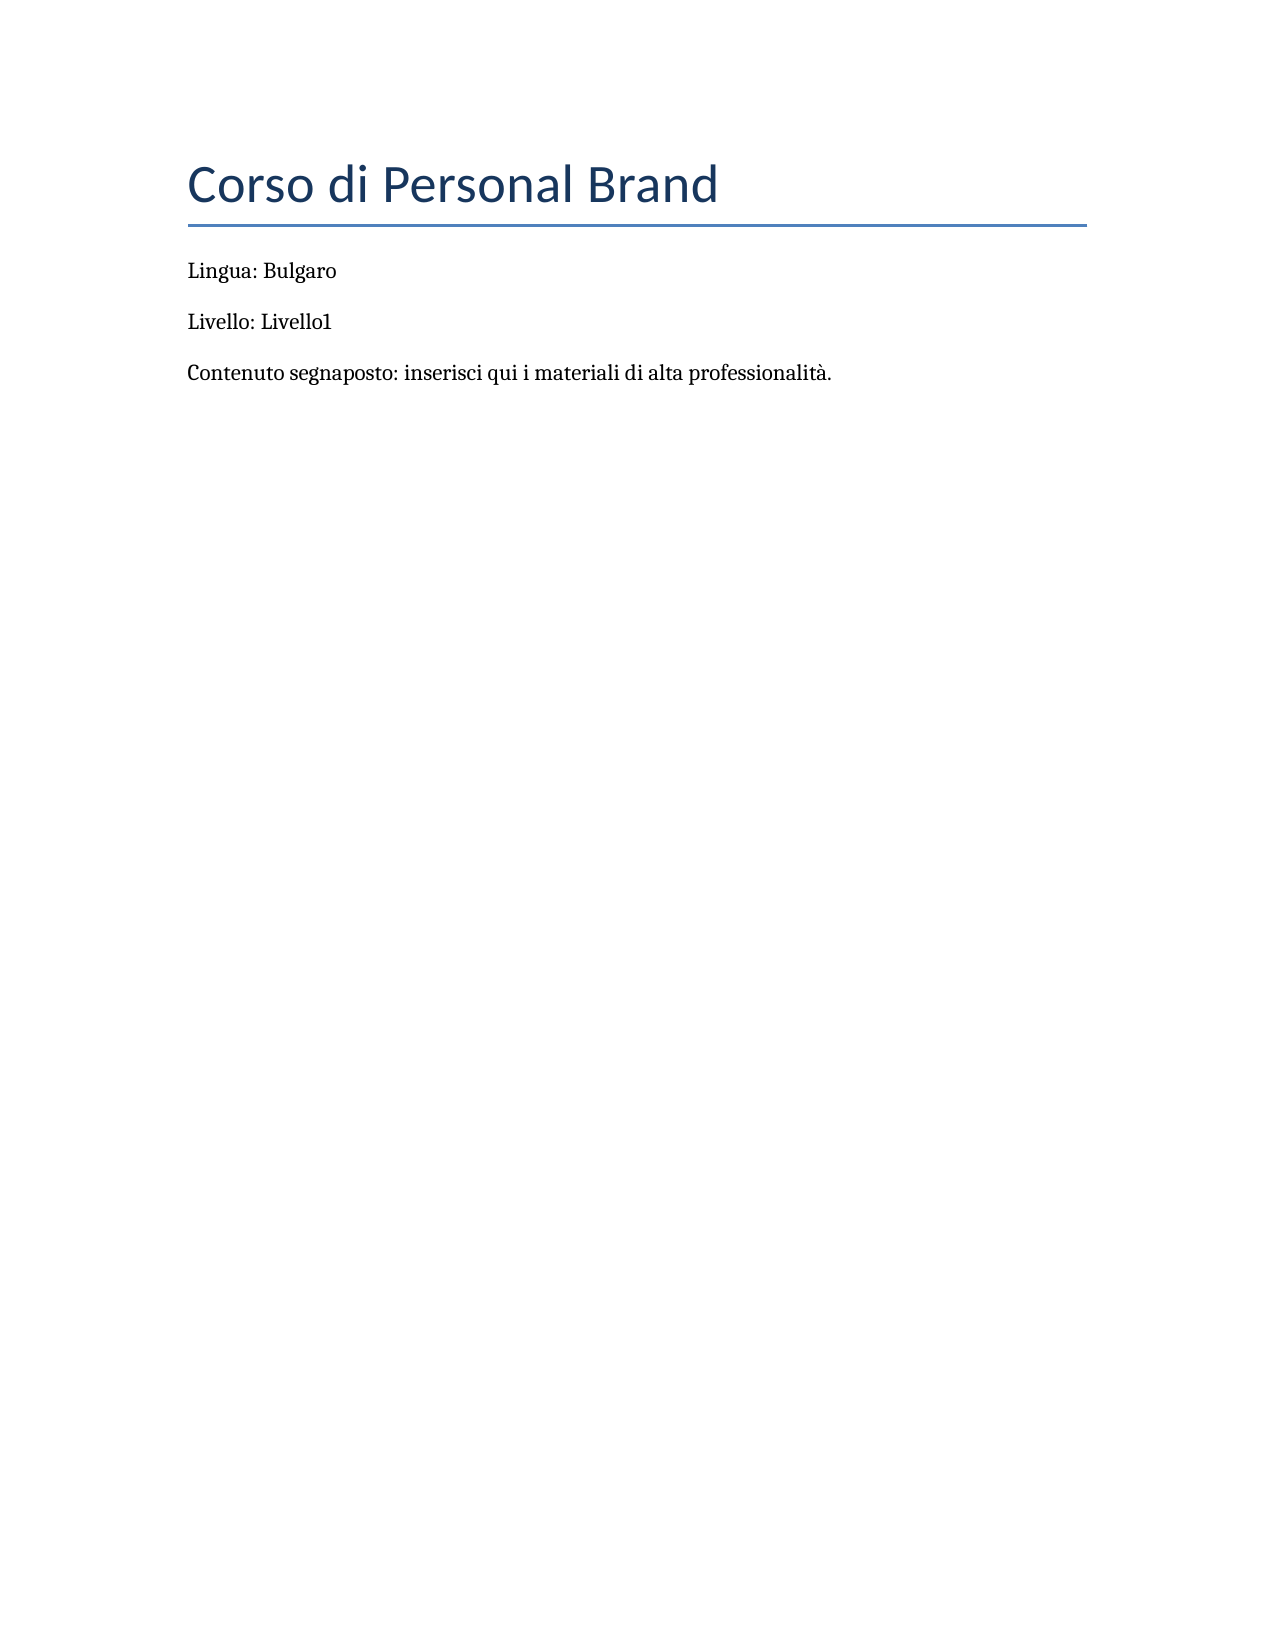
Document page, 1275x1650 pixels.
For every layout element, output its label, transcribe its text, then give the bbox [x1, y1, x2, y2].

text Livello: Livello1 [187, 309, 1087, 335]
text Contenuto segnaposto: inserisci qui i materiali di alta professionalità. [187, 360, 1087, 386]
text Lingua: Bulgaro [187, 258, 1087, 284]
title Corso di Personal Brand [187, 150, 1087, 227]
